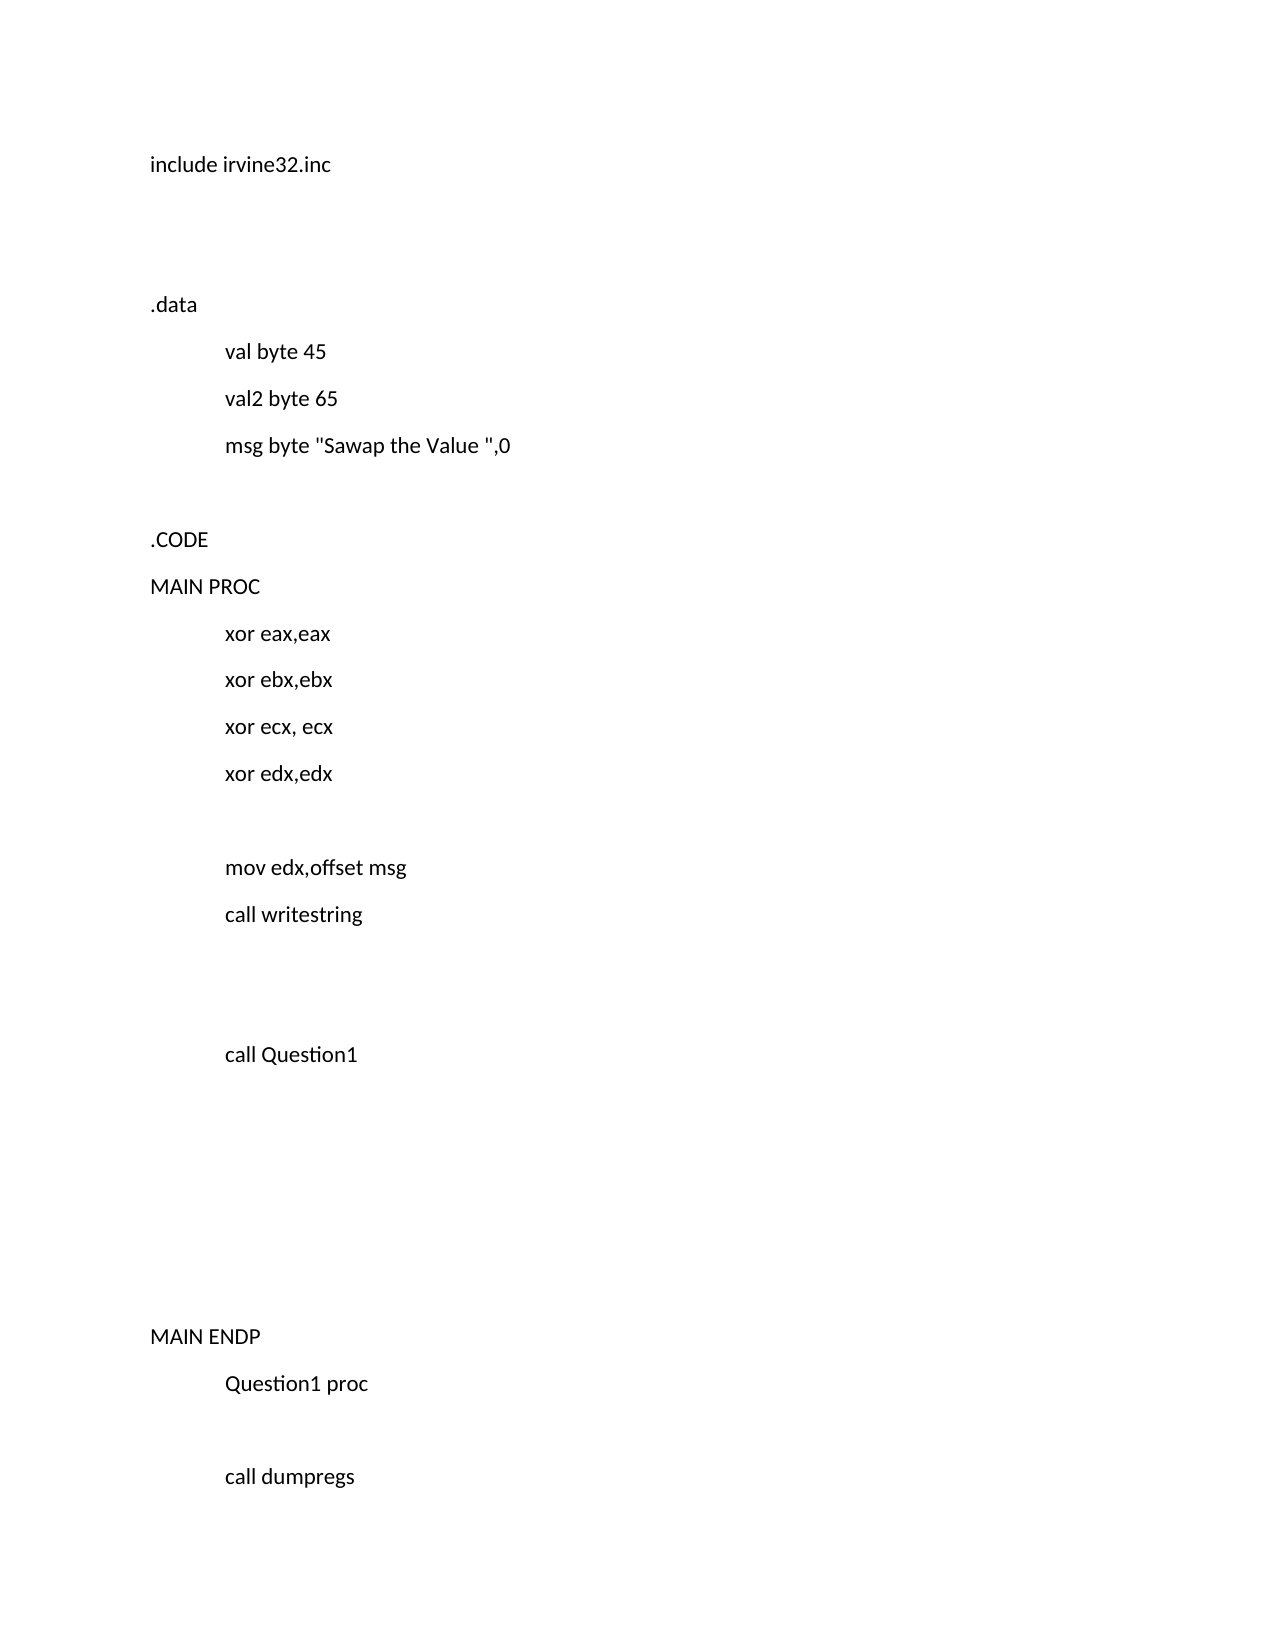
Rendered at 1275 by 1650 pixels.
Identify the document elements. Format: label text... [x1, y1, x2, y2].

text val byte 45 [150, 337, 1125, 366]
text xor ebx,ebx [150, 666, 1125, 694]
text xor eax,eax [150, 619, 1125, 647]
text xor edx,edx [150, 759, 1125, 787]
text val2 byte 65 [150, 384, 1125, 412]
text .data [150, 291, 1125, 319]
text call writestring [150, 900, 1125, 928]
text Question1 proc [150, 1369, 1125, 1397]
text include irvine32.inc [150, 150, 1125, 178]
text call dumpregs [150, 1462, 1125, 1491]
text .CODE [150, 525, 1125, 553]
text call Question1 [150, 1041, 1125, 1069]
text msg byte "Sawap the Value ",0 [150, 431, 1125, 459]
text MAIN ENDP [150, 1322, 1125, 1350]
text xor ecx, ecx [150, 712, 1125, 741]
text mov edx,offset msg [150, 853, 1125, 881]
text MAIN PROC [150, 572, 1125, 600]
